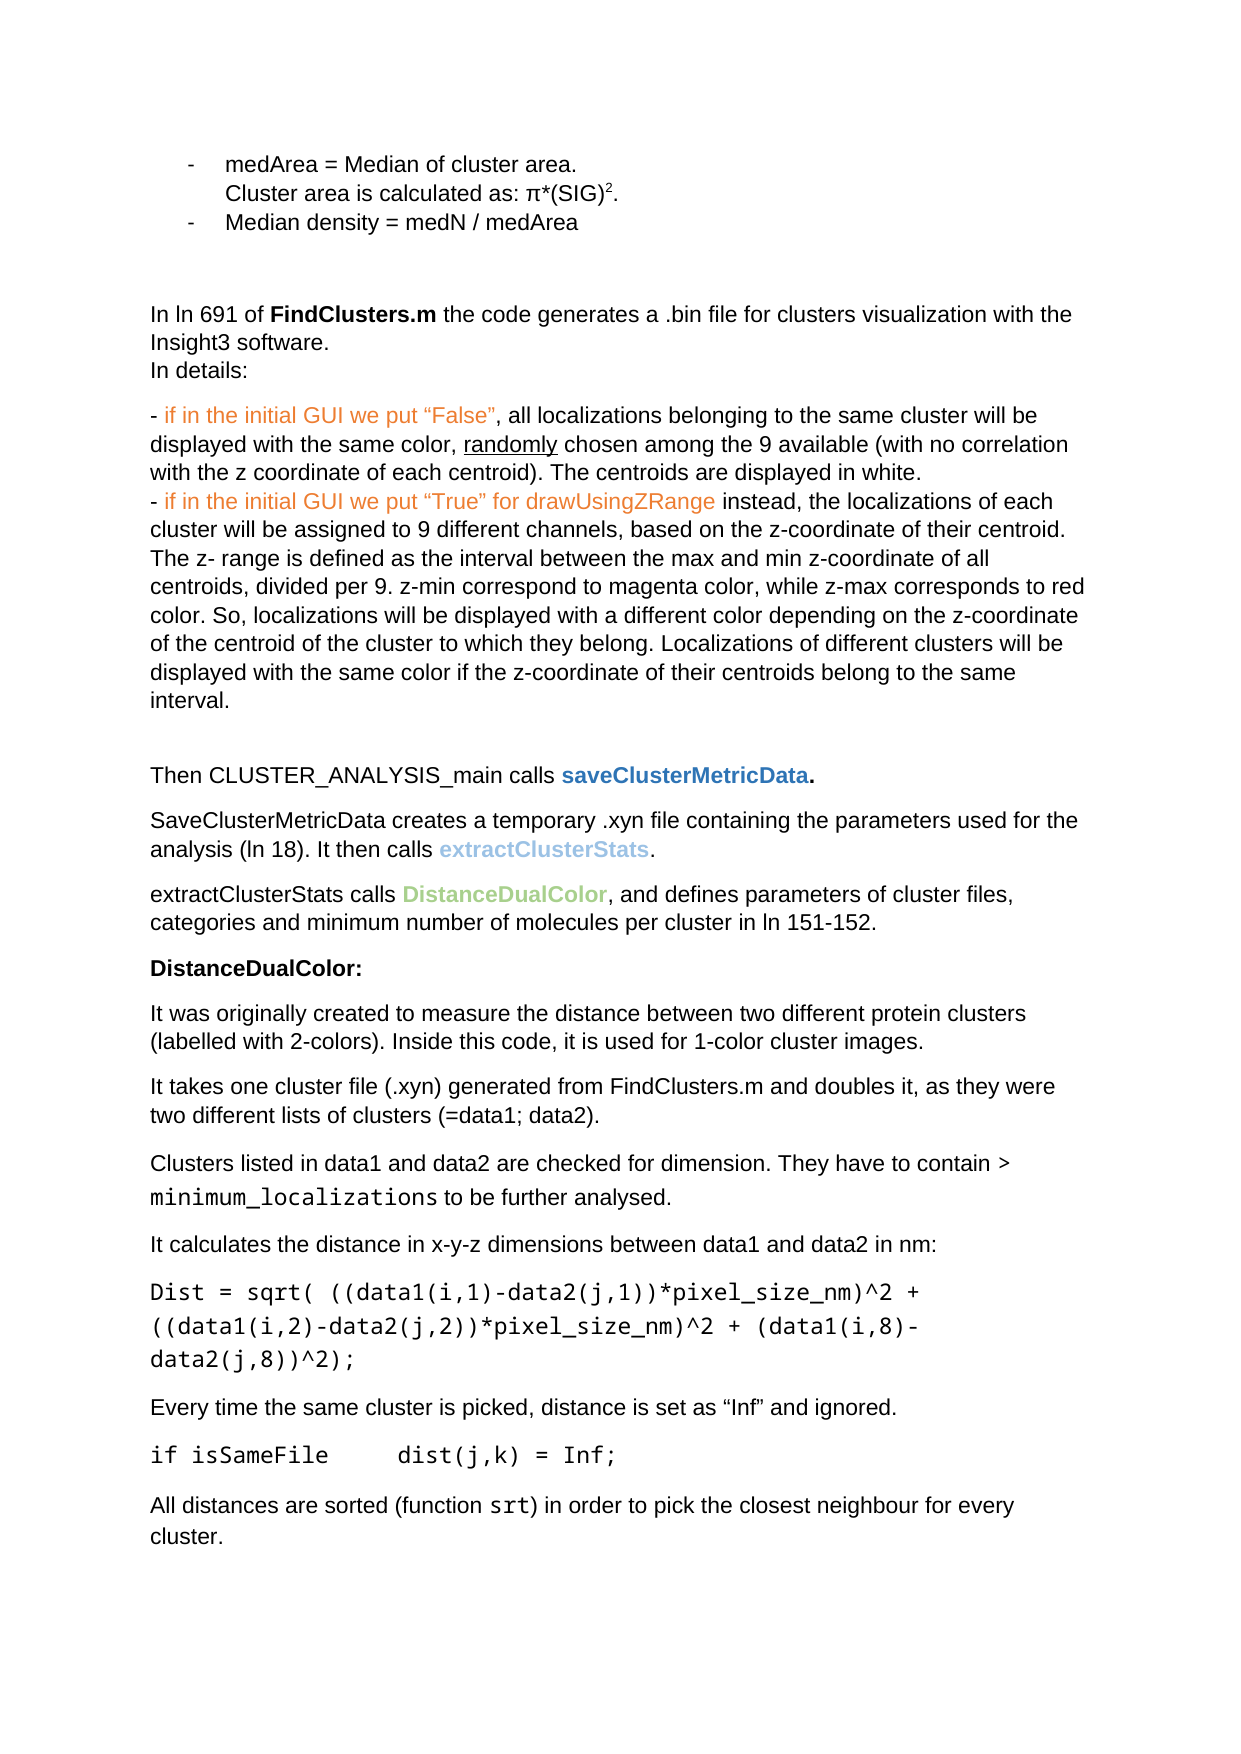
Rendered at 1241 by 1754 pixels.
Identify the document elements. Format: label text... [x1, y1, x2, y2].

text DistanceDualColor: [150, 954, 1090, 981]
text In ln 691 of FindClusters.m the code generates a .bin file for clusters visualization with the Insight3 software. In details: [150, 301, 1090, 384]
text if isSameFile dist(j,k) = Inf; [150, 1439, 1090, 1470]
text Dist = sqrt( ((data1(i,1)-data2(j,1))*pixel_size_nm)^2 + ((data1(i,2)-data2(j,2))*pixel_size_nm)^2 + (data1(i,8)-data2(j,8))^2); [150, 1276, 1090, 1375]
text extractClusterStats calls DistanceDualColor, and defines parameters of cluster files, categories and minimum number of molecules per cluster in ln 151-152. [150, 881, 1090, 936]
text It calculates the distance in x-y-z dimensions between data1 and data2 in nm: [150, 1231, 1090, 1257]
text All distances are sorted (function srt) in order to pick the closest neighbour for every cluster. [150, 1489, 1090, 1549]
text Then CLUSTER_ANALYSIS_main calls saveClusterMetricData. [150, 762, 1090, 789]
text It takes one cluster file (.xyn) generated from FindClusters.m and doubles it, as they were two different lists of clusters (=data1; data2). [150, 1073, 1090, 1128]
text It was originally created to measure the distance between two different protein clusters (labelled with 2-colors). Inside this code, it is used for 1-color cluster images. [150, 999, 1090, 1054]
list medArea = Median of cluster area. Cluster area is calculated as: π*(SIG)2. [187, 150, 1090, 206]
text - if in the initial GUI we put “False”, all localizations belonging to the same cluster will be displayed with the same color, randomly chosen among the 9 available (with no correlation with the z coordinate of each centroid). The centroids are displayed in white. - if in the initial GUI we put “True” for drawUsingZRange instead, the localizations of each cluster will be assigned to 9 different channels, based on the z-coordinate of their centroid. The z- range is defined as the interval between the max and min z-coordinate of all centroids, divided per 9. z-min correspond to magenta color, while z-max corresponds to red color. So, localizations will be displayed with a different color depending on the z-coordinate of the centroid of the cluster to which they belong. Localizations of different clusters will be displayed with the same color if the z-coordinate of their centroids belong to the same interval. [150, 402, 1090, 743]
text Every time the same cluster is picked, distance is set as “Inf” and ignored. [150, 1394, 1090, 1420]
text SaveClusterMetricData creates a temporary .xyn file containing the parameters used for the analysis (ln 18). It then calls extractClusterStats. [150, 807, 1090, 862]
text Clusters listed in data1 and data2 are checked for dimension. They have to contain > minimum_localizations to be further analysed. [150, 1147, 1090, 1212]
list Median density = medN / medArea [187, 208, 1090, 237]
